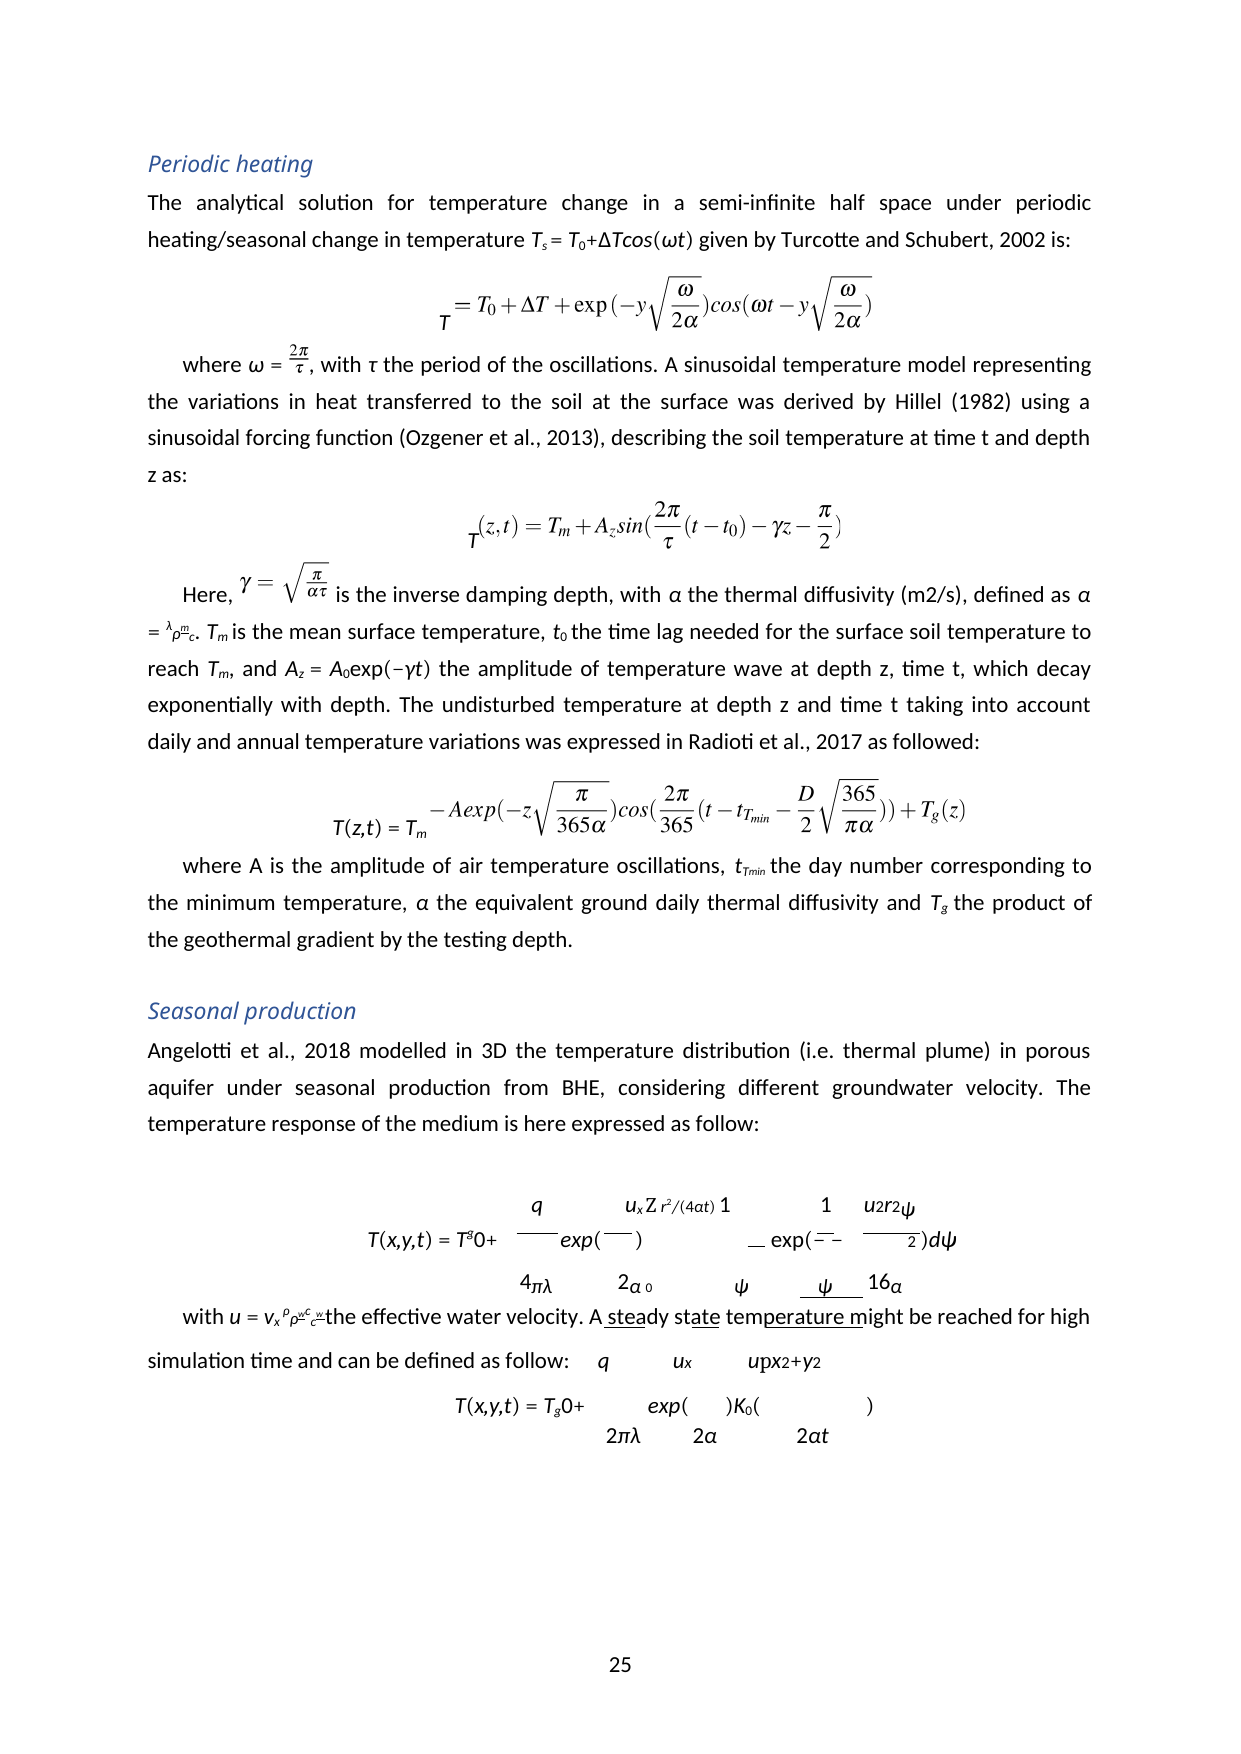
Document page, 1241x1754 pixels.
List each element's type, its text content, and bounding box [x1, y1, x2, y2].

text with u = vx ρρwccw the effective water velocity. A steady state temperature might be reached for high simulation time and can be defined as follow: q ux upx2+y2 [147, 1302, 1093, 1374]
picture [429, 778, 965, 836]
subtitle Seasonal production [148, 995, 1093, 1026]
text The analytical solution for temperature change in a semi-infinite half space under periodic heating/seasonal change in temperature Ts = T0+∆Tcos(ωt) given by Turcotte and Schubert, 2002 is: [147, 188, 1093, 253]
text T(x,y,t) = Tg0+ exp( )K0( ) [148, 1391, 1093, 1419]
picture [239, 561, 330, 603]
text where A is the amplitude of air temperature oscillations, tTmin the day number corresponding to the minimum temperature, α the equivalent ground daily thermal diffusivity and Tg the product of the geothermal gradient by the testing depth. [147, 851, 1093, 953]
text q ux Z r2/(4αt) 1 1 u2r2ψ [148, 1178, 1093, 1221]
text where ω = , with τ the period of the oscillations. A sinusoidal temperature model representing the variations in heat transferred to the soil at the surface was derived by Hillel (1982) using a sinusoidal forcing function (Ozgener et al., 2013), describing the soil temperature at time t and depth z as: [147, 343, 1093, 488]
picture [478, 501, 840, 549]
text Here, is the inverse damping depth, with α the thermal diffusivity (m2/s), defined as α = λρmc. Tm is the mean surface temperature, t0 the time lag needed for the surface soil temperature to reach Tm, and Az = A0exp(−γt) the amplitude of temperature wave at depth z, time t, which decay exponentially with depth. The undisturbed temperature at depth z and time t taking into account daily and annual temperature variations was expressed in Radioti et al., 2017 as followed: [147, 561, 1093, 755]
picture [288, 343, 309, 373]
text Angelotti et al., 2018 modelled in 3D the temperature distribution (i.e. thermal plume) in porous aquifer under seasonal production from BHE, considering different groundwater velocity. The temperature response of the medium is here expressed as follow: [147, 1036, 1093, 1137]
subtitle Periodic heating [148, 148, 1093, 179]
picture [454, 275, 873, 331]
subtitle 4πλ 2α 0 ψ ψ 16α [148, 1255, 1093, 1299]
text 2πλ 2α 2αt [148, 1421, 1093, 1449]
text T(x,y,t) = Tg0+ exp( ) exp(− − 2 )dψ [148, 1225, 1093, 1253]
